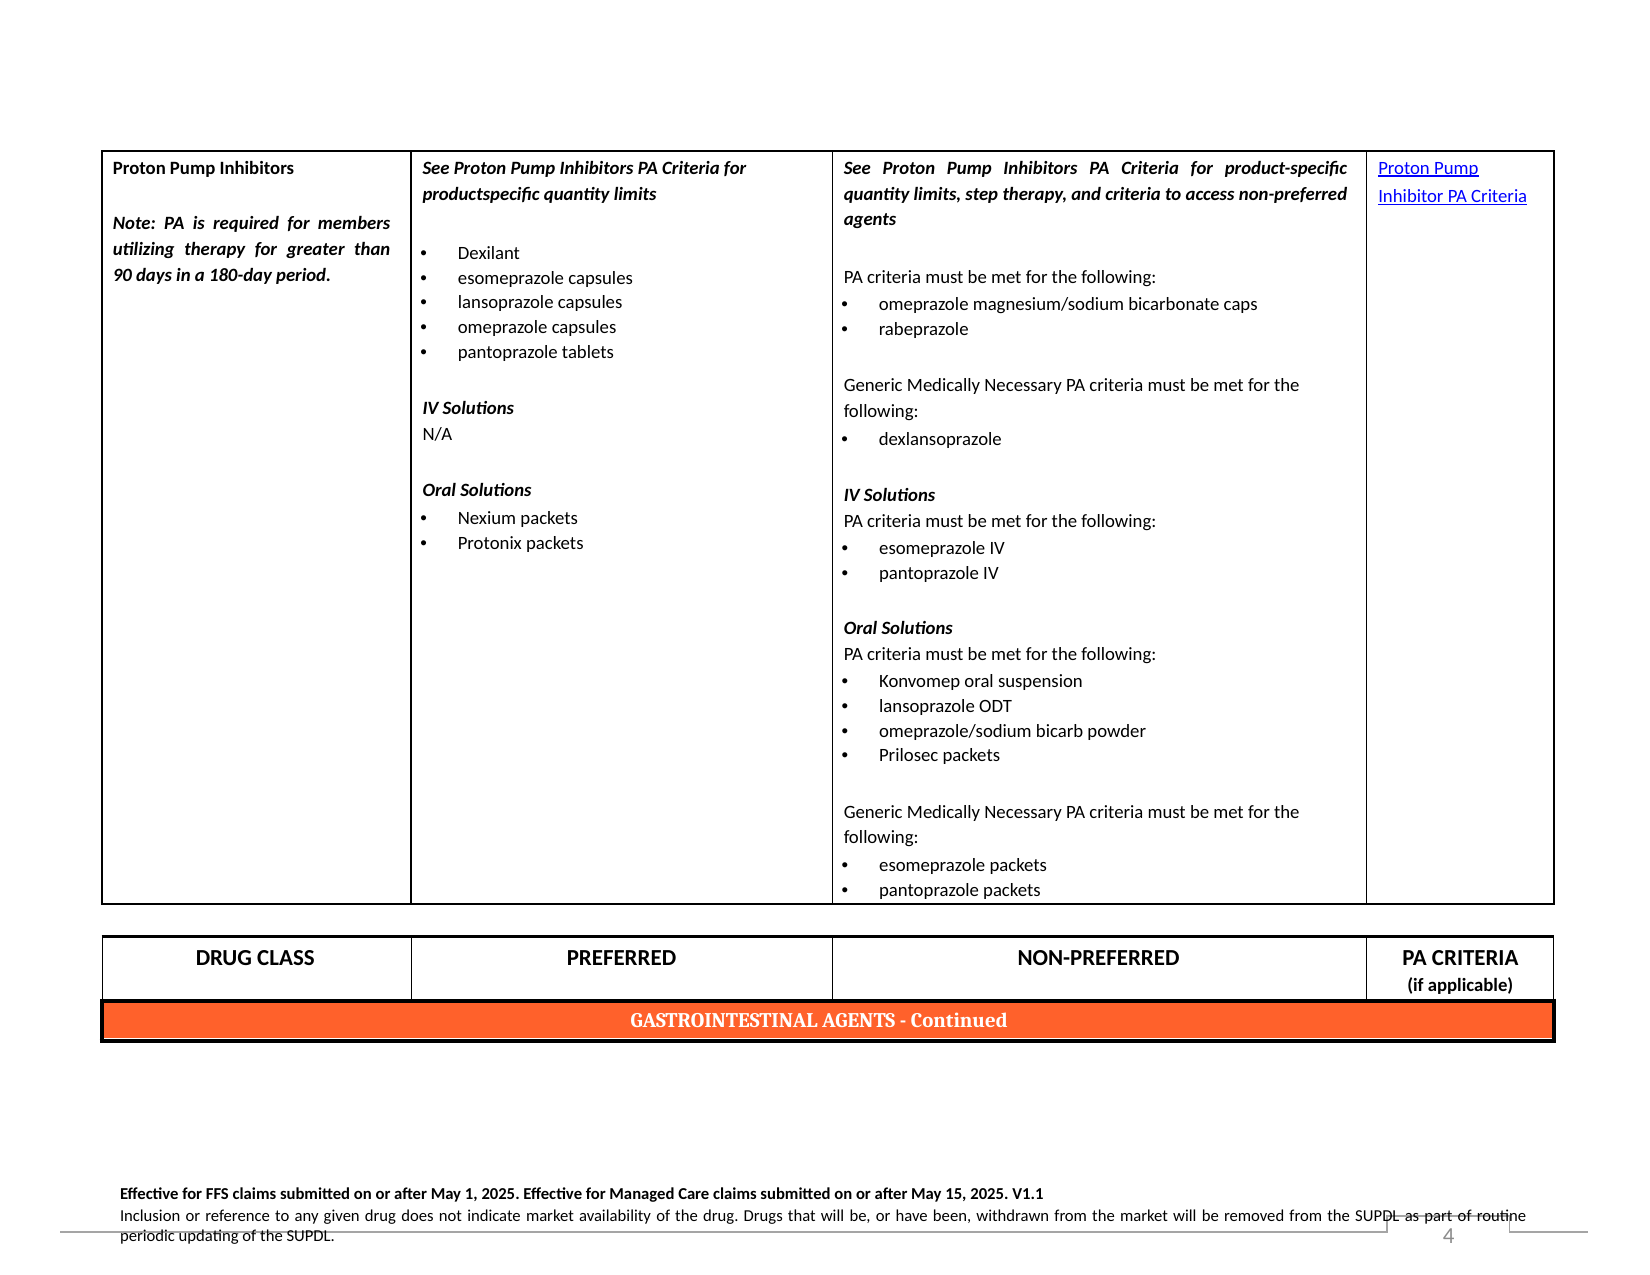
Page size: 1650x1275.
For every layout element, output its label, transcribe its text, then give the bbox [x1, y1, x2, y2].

picture [1407, 1217, 1490, 1237]
table_header PA CRITERIA (if applicable) [1367, 938, 1553, 998]
table_cell See Proton Pump Inhibitors PA Criteria for product-specific quantity limits, step therapy, and criteria to access non-preferred agents PA criteria must be met for the following: omeprazole magnesium/sodium bicarbonate caps rabeprazole Generic Medically Necessary PA criteria must be met for the following: dexlansoprazole IV Solutions PA criteria must be met for the following: esomeprazole IV pantoprazole IV Oral Solutions PA criteria must be met for the following: Konvomep oral suspension lansoprazole ODT omeprazole/sodium bicarb powder Prilosec packets Generic Medically Necessary PA criteria must be met for the following: esomeprazole packets pantoprazole packets [833, 152, 1366, 903]
table_cell See Proton Pump Inhibitors PA Criteria for productspecific quantity limits Dexilant esomeprazole capsules lansoprazole capsules omeprazole capsules pantoprazole tablets IV Solutions N/A Oral Solutions Nexium packets Protonix packets [412, 152, 832, 903]
table_header PREFERRED [412, 938, 832, 998]
table_cell [104, 1003, 411, 1038]
table_cell GASTROINTESTINAL AGENTS - Continued [411, 1003, 1367, 1038]
table_header DRUG CLASS [103, 938, 411, 998]
table_header NON-PREFERRED [833, 938, 1366, 998]
table_cell [1367, 1003, 1552, 1038]
table_cell Proton Pump Inhibitor PA Criteria [1367, 152, 1553, 903]
table_cell Proton Pump Inhibitors Note: PA is required for members utilizing therapy for greater than 90 days in a 180-day period. [103, 152, 410, 903]
